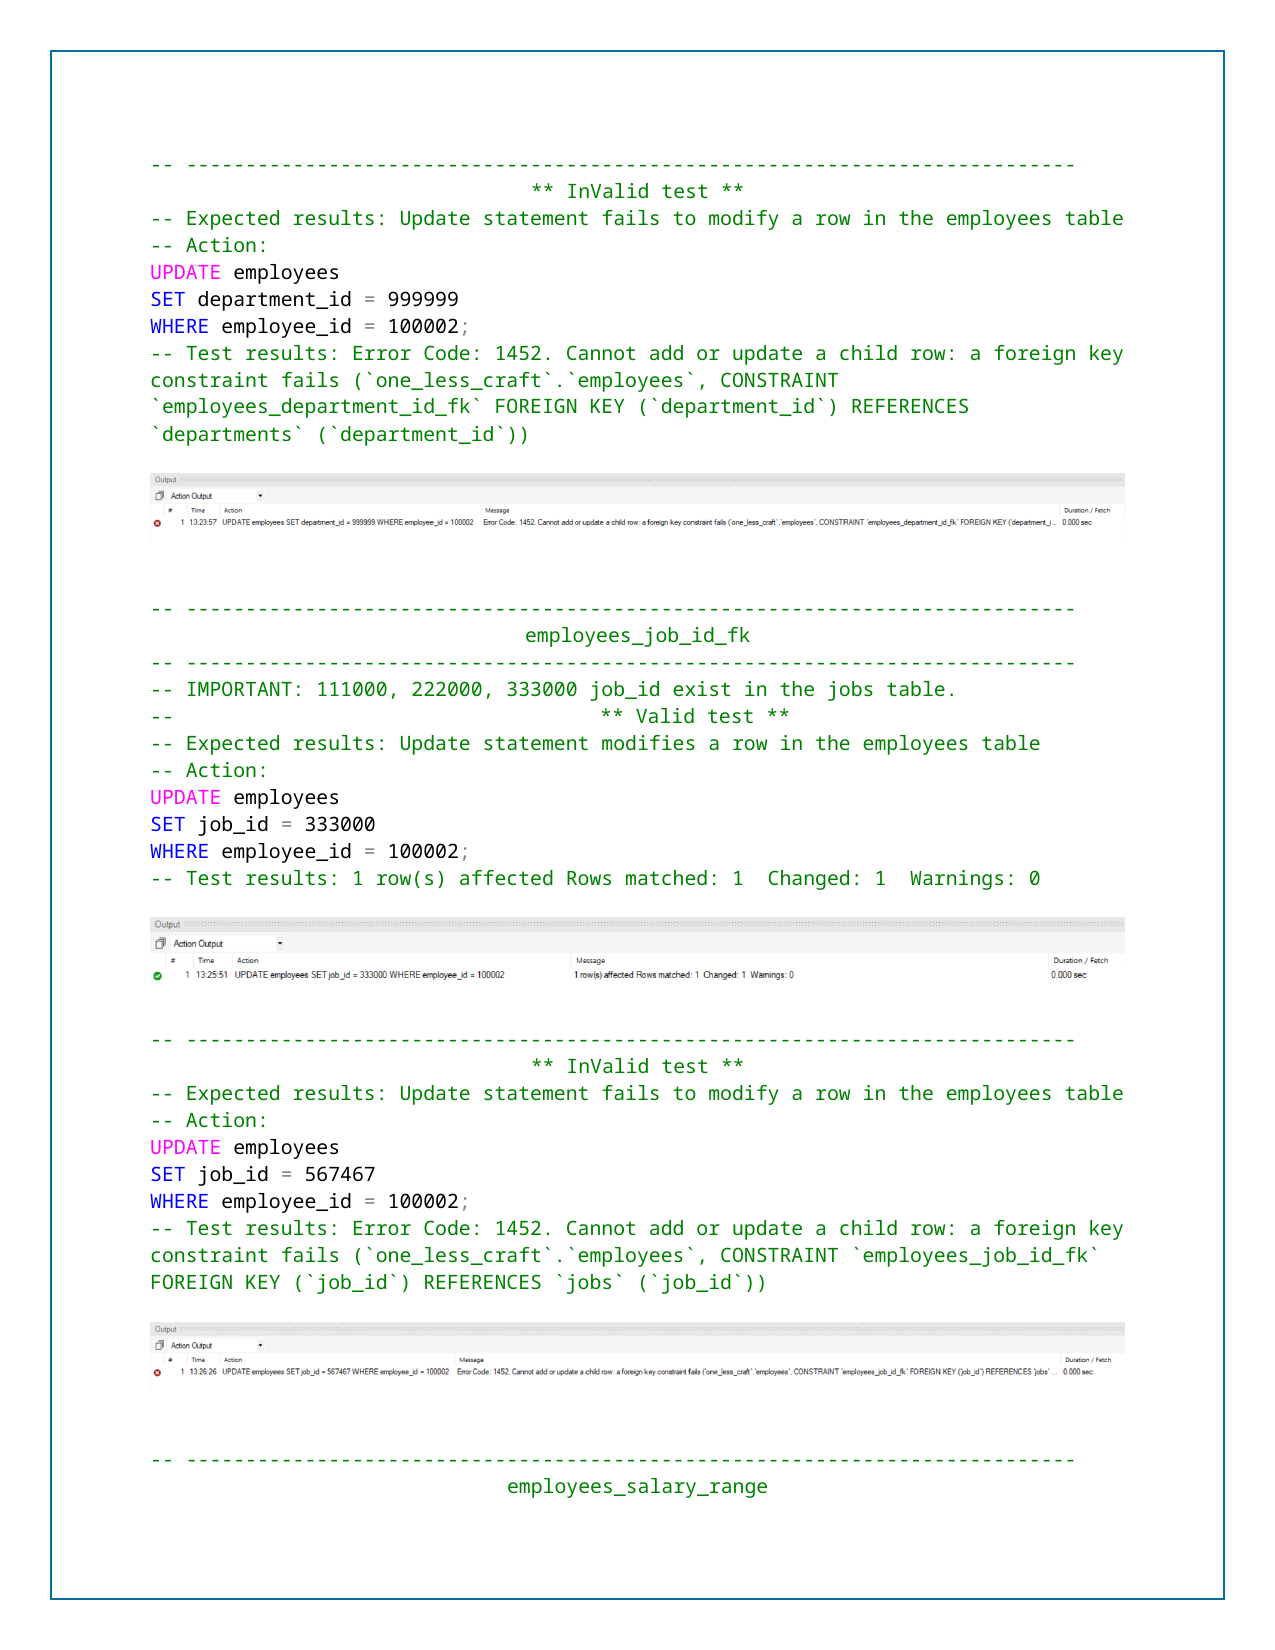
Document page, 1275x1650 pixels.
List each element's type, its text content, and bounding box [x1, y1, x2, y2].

picture [150, 1322, 1125, 1392]
text -- Action: [150, 756, 1125, 783]
text -- Expected results: Update statement modifies a row in the employees table [150, 729, 1125, 756]
text SET department_id = 999999 [150, 285, 1125, 312]
text -- ** Valid test ** [150, 702, 1125, 729]
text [150, 1446, 1125, 1472]
text -- IMPORTANT: 111000, 222000, 333000 job_id exist in the jobs table. [150, 675, 1125, 702]
text -- Test results: 1 row(s) affected Rows matched: 1 Changed: 1 Warnings: 0 [150, 864, 1125, 891]
text WHERE employee_id = 100002; [150, 312, 1125, 339]
text -- Expected results: Update statement fails to modify a row in the employees table [150, 204, 1125, 231]
text SET job_id = 567467 [150, 1160, 1125, 1187]
text WHERE employee_id = 100002; [150, 837, 1125, 864]
text UPDATE employees [150, 783, 1125, 810]
text -- --------------------------------------------------------------------------- [150, 1025, 1125, 1052]
text -- Test results: Error Code: 1452. Cannot add or update a child row: a foreign key constraint fails (`one_less_craft`.`employees`, CONSTRAINT `employees_job_id_fk` FOREIGN KEY (`job_id`) REFERENCES `jobs` (`job_id`)) [150, 1214, 1125, 1295]
text employees_job_id_fk [150, 621, 1125, 648]
text SET job_id = 333000 [150, 810, 1125, 837]
text -- Action: [150, 1106, 1125, 1133]
text -- Test results: Error Code: 1452. Cannot add or update a child row: a foreign key constraint fails (`one_less_craft`.`employees`, CONSTRAINT `employees_department_id_fk` FOREIGN KEY (`department_id`) REFERENCES `departments` (`department_id`)) [150, 339, 1125, 447]
text WHERE employee_id = 100002; [150, 1187, 1125, 1214]
text -- --------------------------------------------------------------------------- [150, 594, 1125, 621]
text UPDATE employees [150, 258, 1125, 285]
text -- --------------------------------------------------------------------------- [150, 150, 1125, 177]
text ** InValid test ** [150, 177, 1125, 204]
text ** InValid test ** [150, 1052, 1125, 1079]
text -- Action: [150, 231, 1125, 258]
text -- --------------------------------------------------------------------------- [150, 648, 1125, 675]
text -- Expected results: Update statement fails to modify a row in the employees table [150, 1079, 1125, 1106]
picture [150, 917, 1125, 999]
text employees_salary_range [150, 1472, 1125, 1499]
text UPDATE employees [150, 1133, 1125, 1160]
picture [150, 473, 1125, 541]
